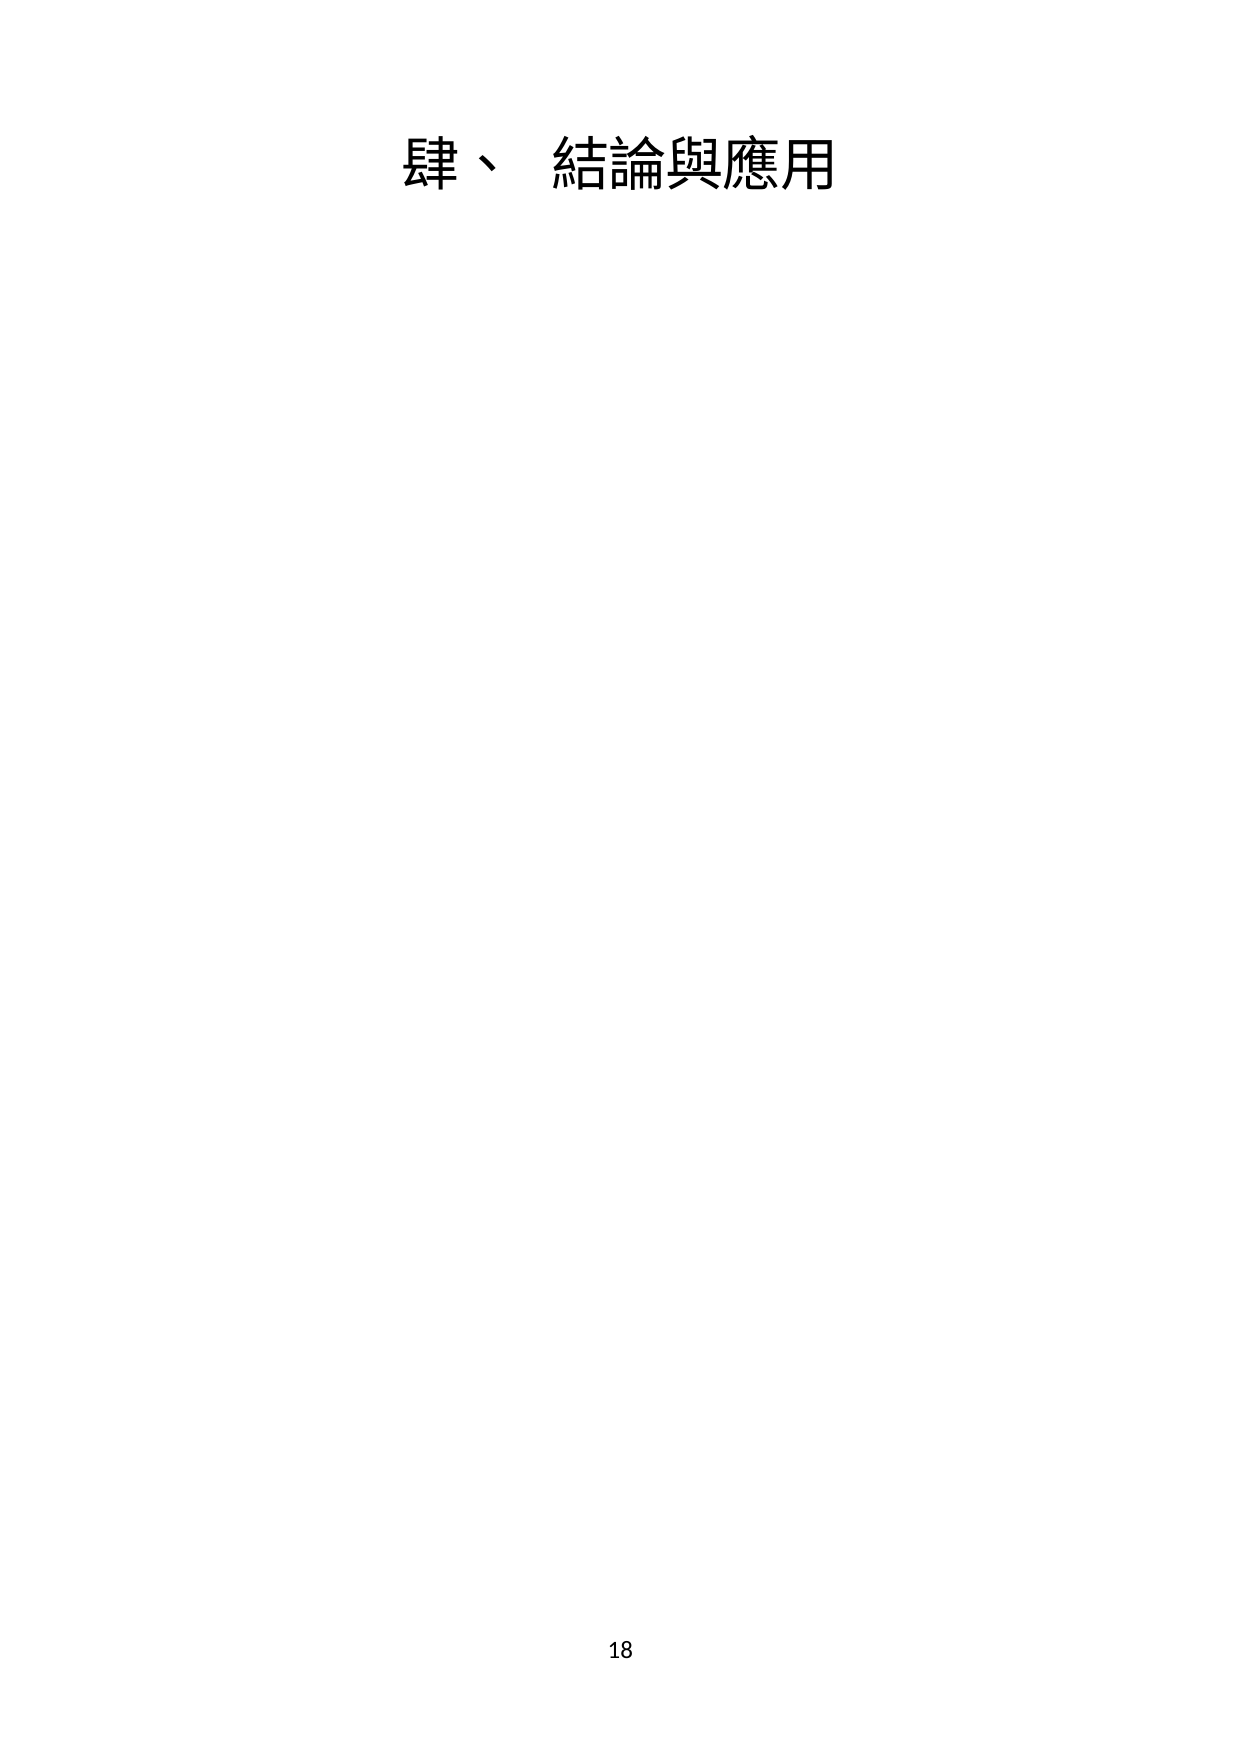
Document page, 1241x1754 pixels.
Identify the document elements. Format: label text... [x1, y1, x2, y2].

title 結論與應用 [112, 118, 1128, 203]
